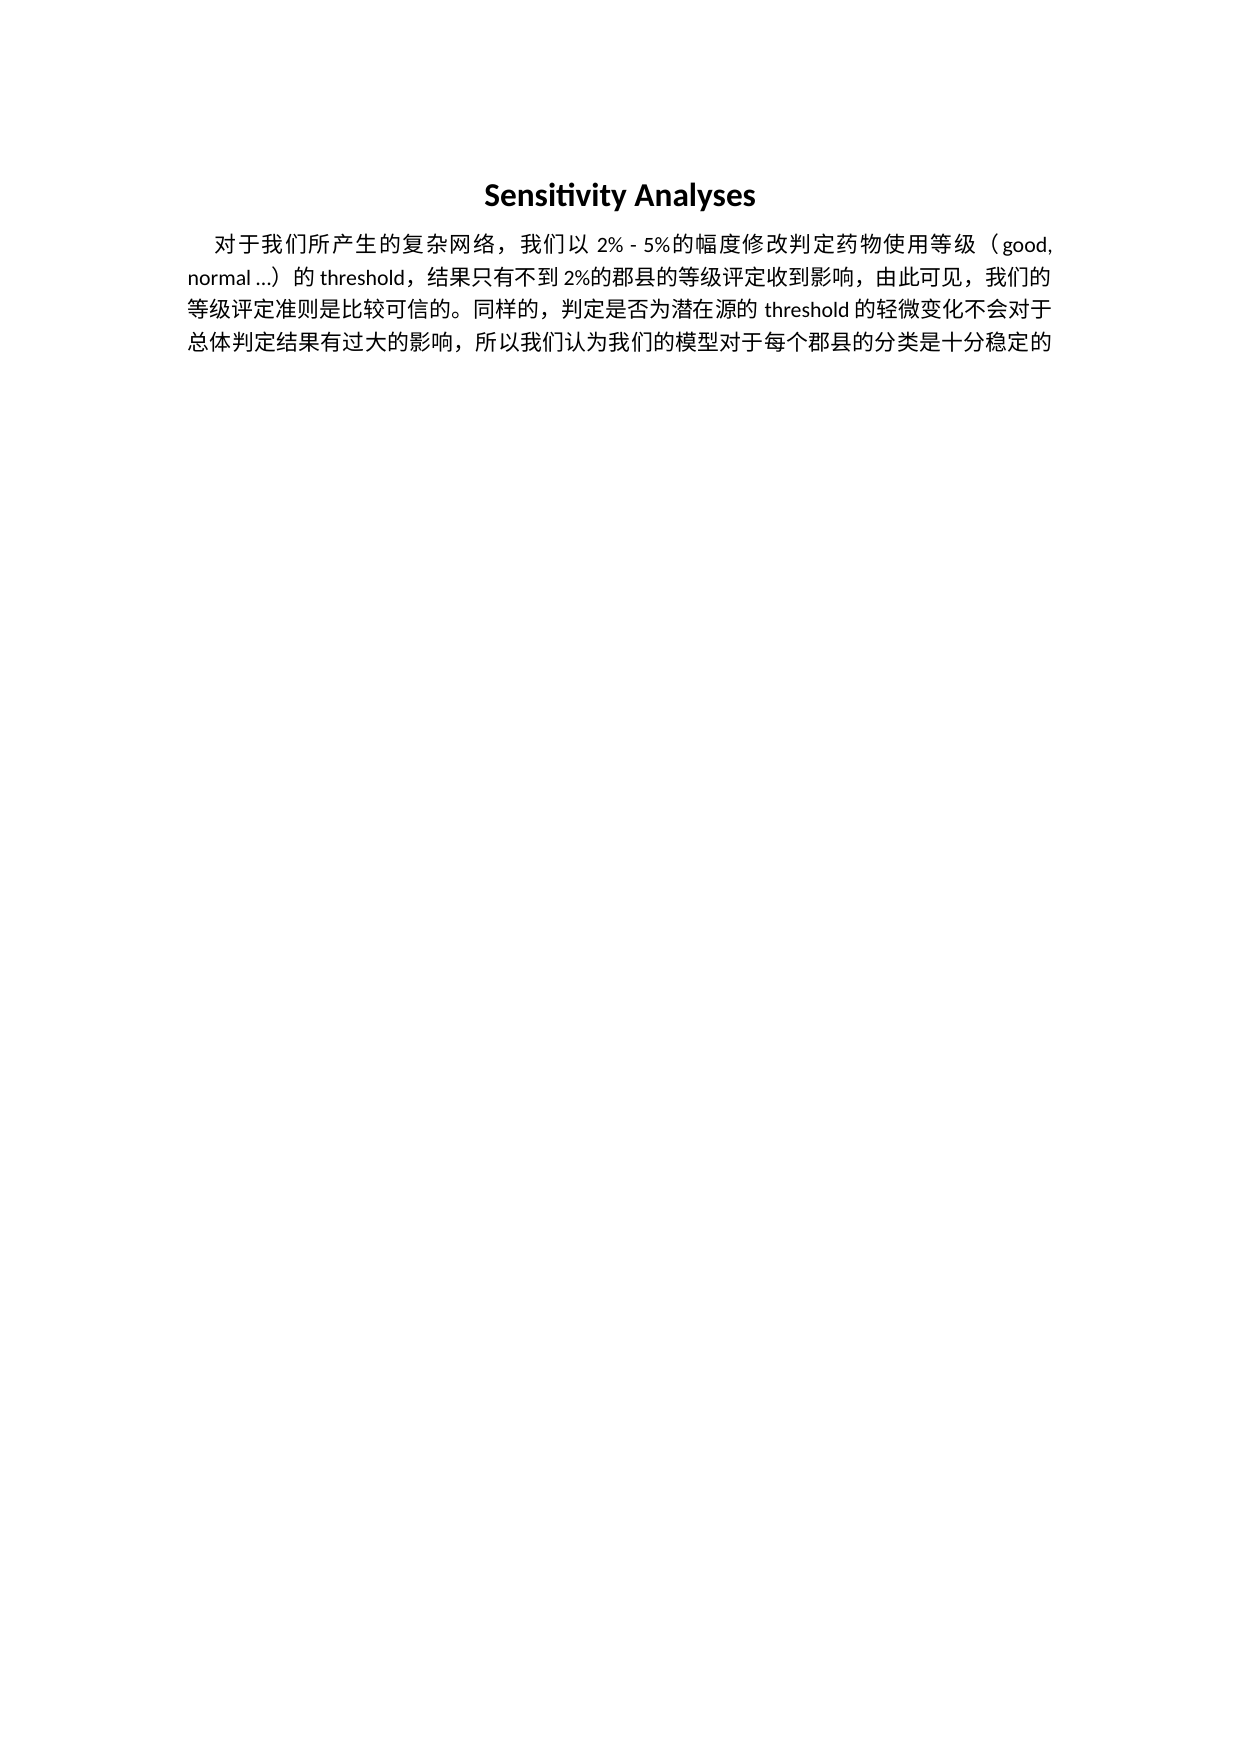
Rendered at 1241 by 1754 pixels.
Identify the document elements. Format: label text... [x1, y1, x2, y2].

text 对于我们所产生的复杂网络，我们以2% - 5%的幅度修改判定药物使用等级（good, normal …）的threshold，结果只有不到2%的郡县的等级评定收到影响，由此可见，我们的等级评定准则是比较可信的。同样的，判定是否为潜在源的threshold 的轻微变化不会对于总体判定结果有过大的影响，所以我们认为我们的模型对于每个郡县的分类是十分稳定的。 [187, 227, 1053, 389]
text Sensitivity Analyses [187, 162, 1053, 227]
